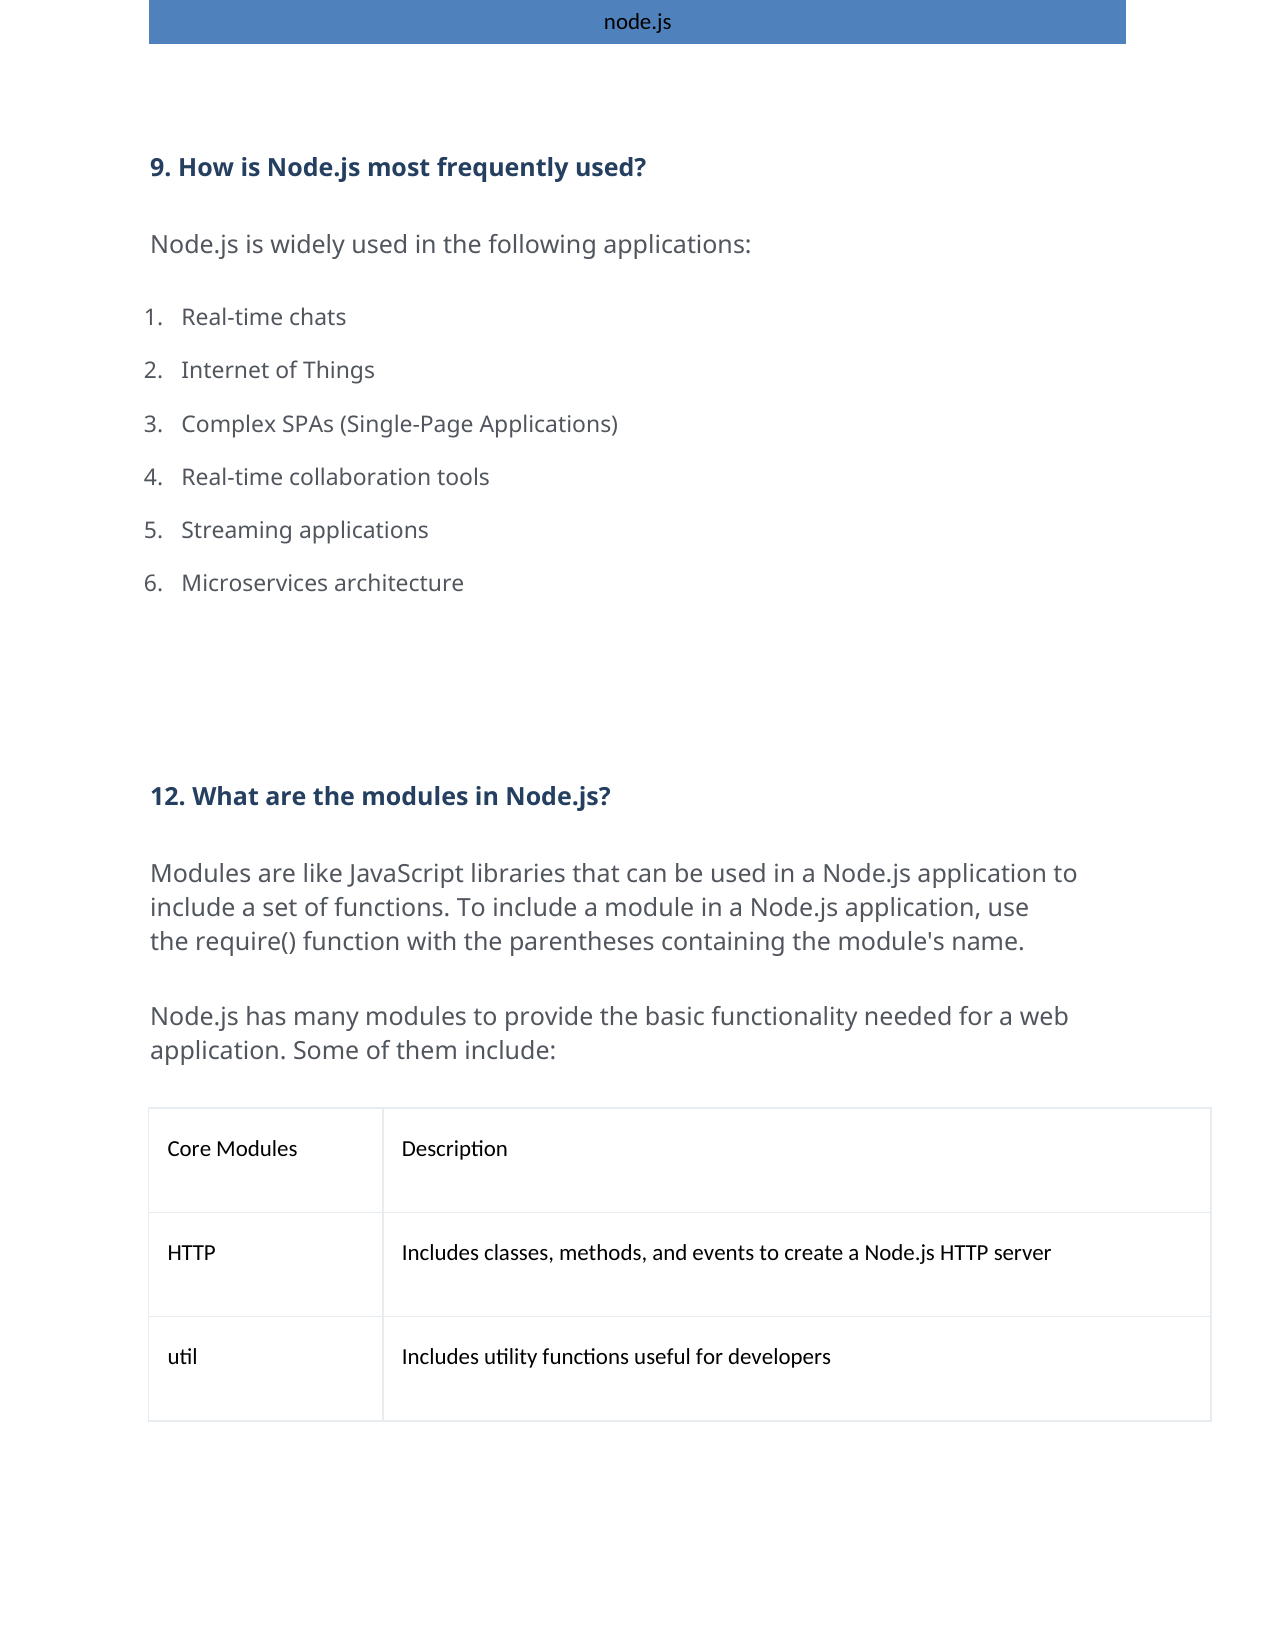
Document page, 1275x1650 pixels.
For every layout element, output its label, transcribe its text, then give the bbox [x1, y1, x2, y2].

subtitle 12. What are the modules in Node.js? [150, 779, 1125, 813]
list Real-time collaboration tools [144, 461, 1125, 492]
list Microservices architecture [144, 567, 1125, 598]
text Modules are like JavaScript libraries that can be used in a Node.js application to include a set of functions. To include a module in a Node.js application, use the require() function with the parentheses containing the module's name. [150, 856, 1125, 958]
text Node.js is widely used in the following applications: [150, 227, 1125, 261]
list Real-time chats [144, 301, 1125, 333]
table_cell Includes classes, methods, and events to create a Node.js HTTP server [384, 1213, 1210, 1316]
text Node.js has many modules to provide the basic functionality needed for a web application. Some of them include: [150, 998, 1125, 1066]
table_cell util [149, 1317, 382, 1420]
list Streaming applications [144, 514, 1125, 545]
subtitle 9. How is Node.js most frequently used? [150, 150, 1125, 184]
list Internet of Things [144, 354, 1125, 386]
table_cell HTTP [149, 1213, 382, 1316]
table_header Description [384, 1109, 1210, 1211]
table_cell Includes utility functions useful for developers [384, 1317, 1210, 1420]
table_header Core Modules [149, 1109, 382, 1211]
list Complex SPAs (Single-Page Applications) [144, 408, 1125, 439]
